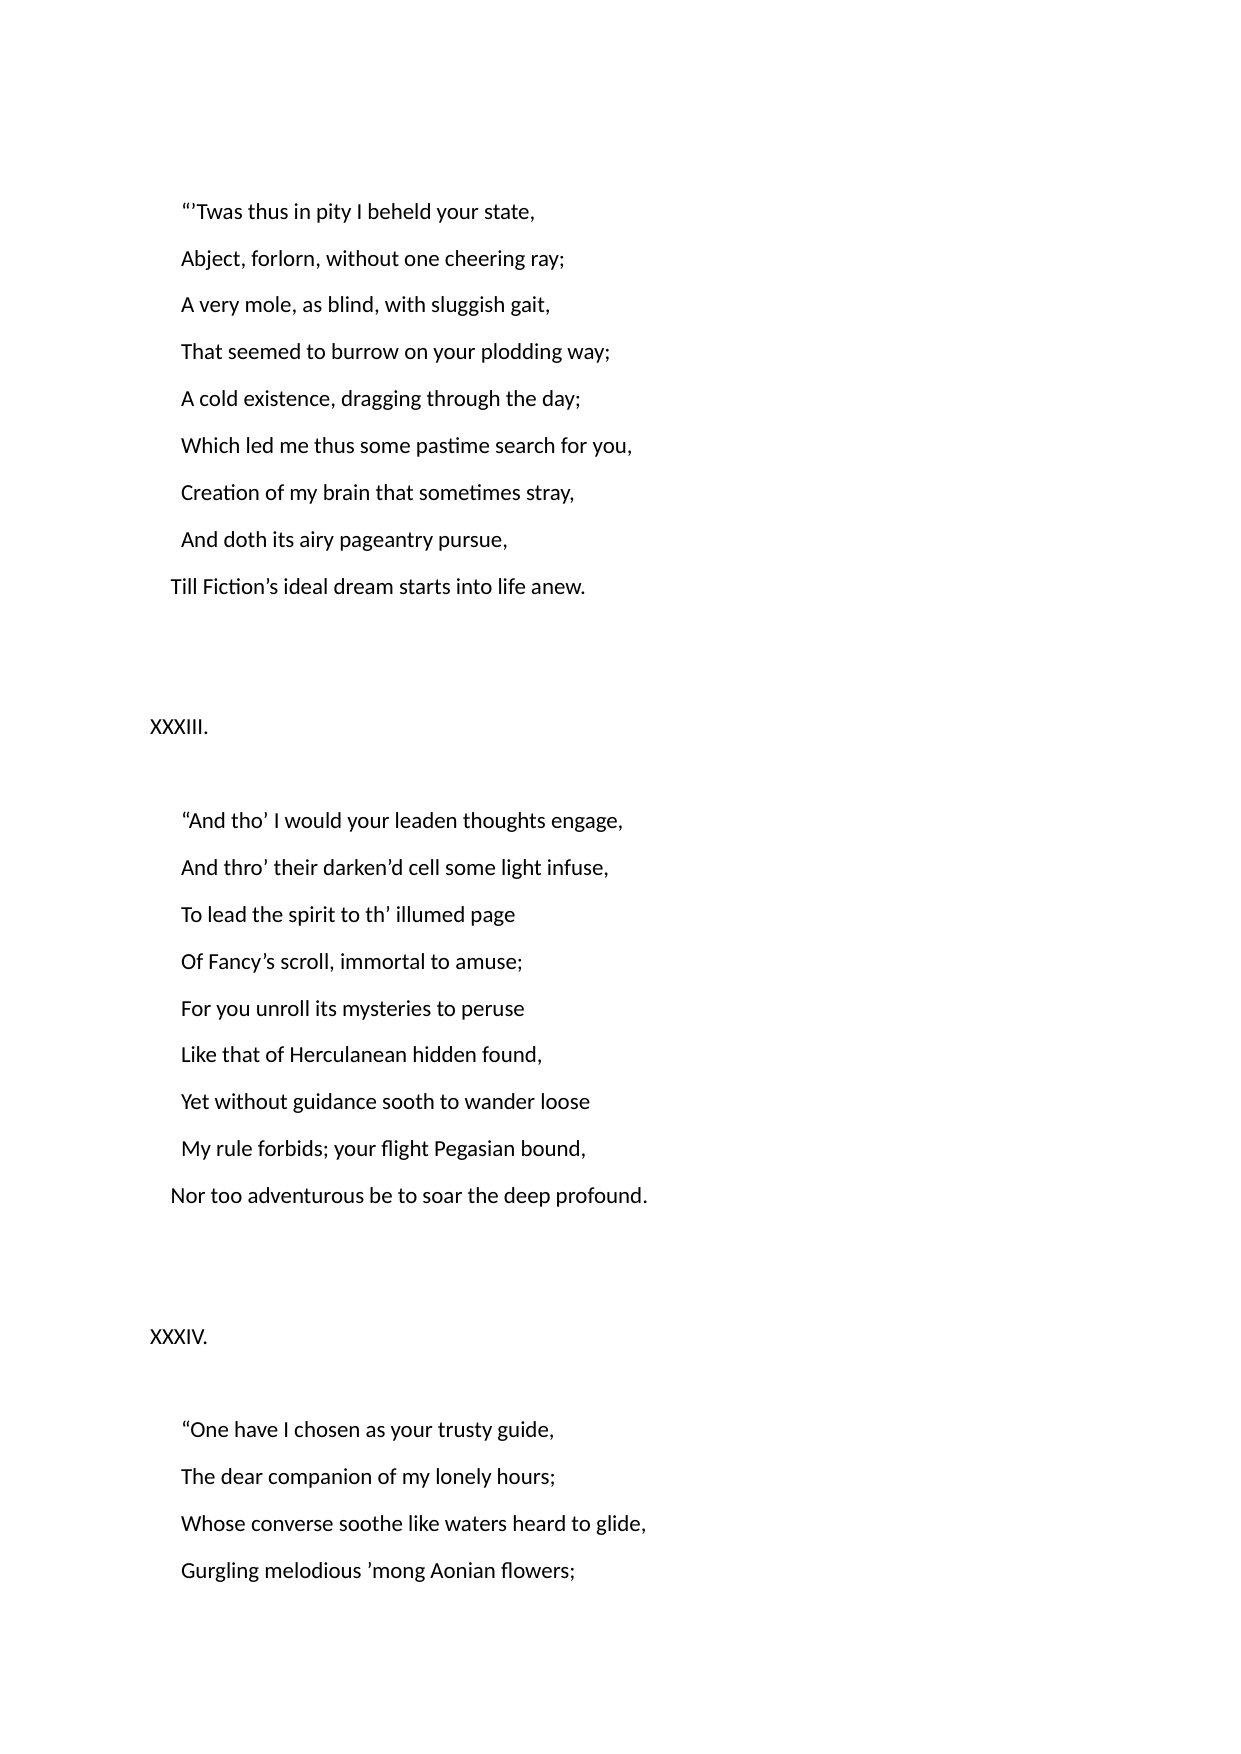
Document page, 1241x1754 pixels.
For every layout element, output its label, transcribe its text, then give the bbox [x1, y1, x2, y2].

text Which led me thus some pastime search for you, [150, 431, 1090, 459]
text Yet without guidance sooth to wander loose [150, 1087, 1090, 1116]
text For you unroll its mysteries to peruse [150, 994, 1090, 1022]
text Of Fancy’s scroll, immortal to amuse; [150, 947, 1090, 975]
text Creation of my brain that sometimes stray, [150, 478, 1090, 506]
text To lead the spirit to th’ illumed page [150, 900, 1090, 928]
text Abject, forlorn, without one cheering ray; [150, 244, 1090, 272]
text That seemed to burrow on your plodding way; [150, 337, 1090, 366]
text And thro’ their darken’d cell some light infuse, [150, 853, 1090, 881]
text My rule forbids; your flight Pegasian bound, [150, 1134, 1090, 1162]
text Nor too adventurous be to soar the deep profound. [150, 1181, 1090, 1209]
text A very mole, as blind, with sluggish gait, [150, 291, 1090, 319]
text Gurgling melodious ’mong Aonian flowers; [150, 1556, 1090, 1584]
text A cold existence, dragging through the day; [150, 384, 1090, 412]
text “And tho’ I would your leaden thoughts engage, [150, 806, 1090, 834]
text “’Twas thus in pity I beheld your state, [150, 197, 1090, 225]
text Till Fiction’s ideal dream starts into life anew. [150, 572, 1090, 600]
text And doth its airy pageantry pursue, [150, 525, 1090, 553]
text Whose converse soothe like waters heard to glide, [150, 1509, 1090, 1537]
text “One have I chosen as your trusty guide, [150, 1416, 1090, 1444]
text XXXIV. [150, 1322, 1090, 1350]
text The dear companion of my lonely hours; [150, 1462, 1090, 1491]
text Like that of Herculanean hidden found, [150, 1041, 1090, 1069]
text XXXIII. [150, 712, 1090, 741]
